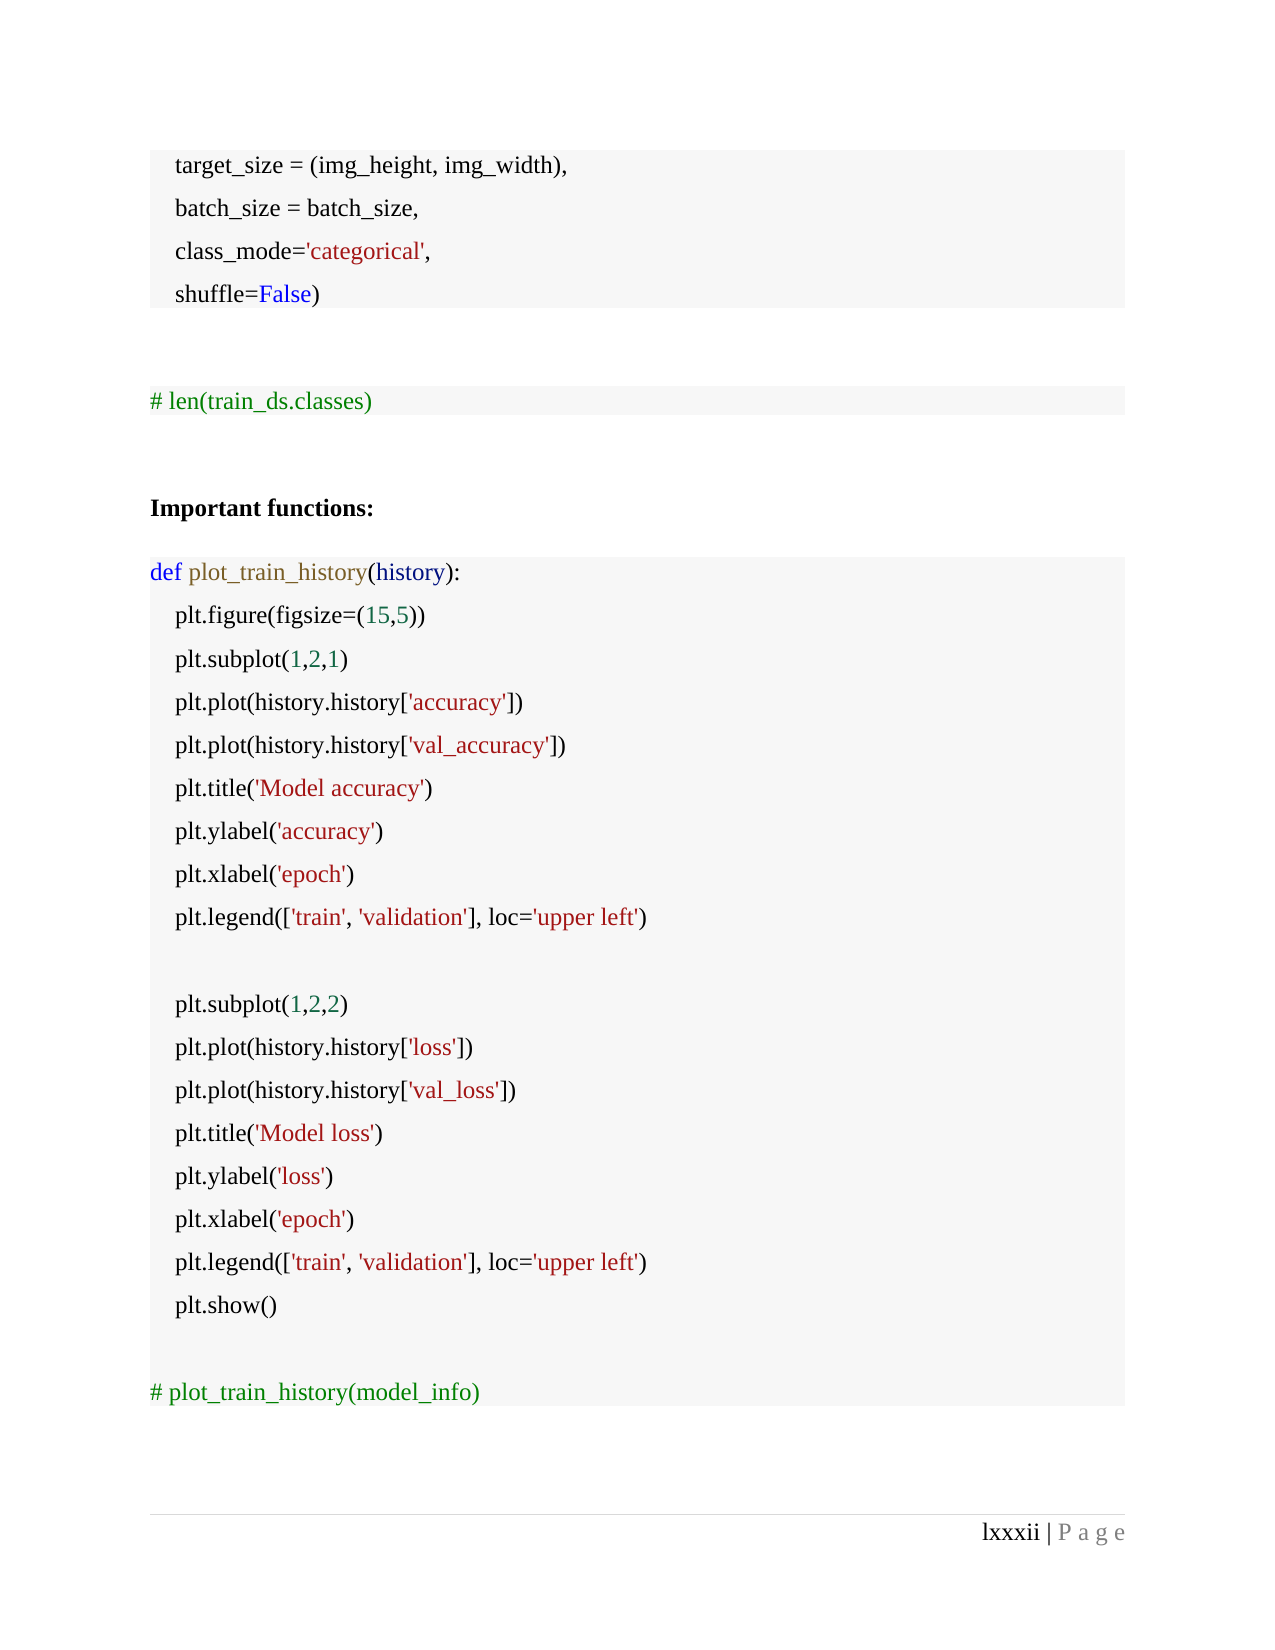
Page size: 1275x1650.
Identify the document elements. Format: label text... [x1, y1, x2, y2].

text plt.legend(['train', 'validation'], loc='upper left') [150, 1247, 1125, 1276]
text plt.title('Model loss') [150, 1118, 1125, 1147]
text # len(train_ds.classes) [150, 386, 1125, 415]
text def plot_train_history(history): [150, 557, 1125, 586]
text plt.show() [150, 1291, 1125, 1319]
text Important functions: [150, 493, 1125, 522]
text # plot_train_history(model_info) [150, 1377, 1125, 1406]
text plt.plot(history.history['loss']) [150, 1032, 1125, 1061]
text plt.xlabel('epoch') [150, 1204, 1125, 1233]
text plt.legend(['train', 'validation'], loc='upper left') [150, 902, 1125, 931]
text shuffle=False) [150, 279, 1125, 308]
text plt.subplot(1,2,2) [150, 989, 1125, 1017]
text plt.plot(history.history['val_loss']) [150, 1075, 1125, 1104]
text class_mode='categorical', [150, 236, 1125, 265]
text plt.ylabel('accuracy') [150, 816, 1125, 845]
text batch_size = batch_size, [150, 193, 1125, 222]
text plt.subplot(1,2,1) [150, 644, 1125, 672]
text plt.plot(history.history['accuracy']) [150, 687, 1125, 716]
text plt.title('Model accuracy') [150, 773, 1125, 802]
text plt.plot(history.history['val_accuracy']) [150, 730, 1125, 759]
text plt.ylabel('loss') [150, 1161, 1125, 1190]
text plt.figure(figsize=(15,5)) [150, 601, 1125, 629]
text plt.xlabel('epoch') [150, 859, 1125, 888]
text target_size = (img_height, img_width), [150, 150, 1125, 179]
